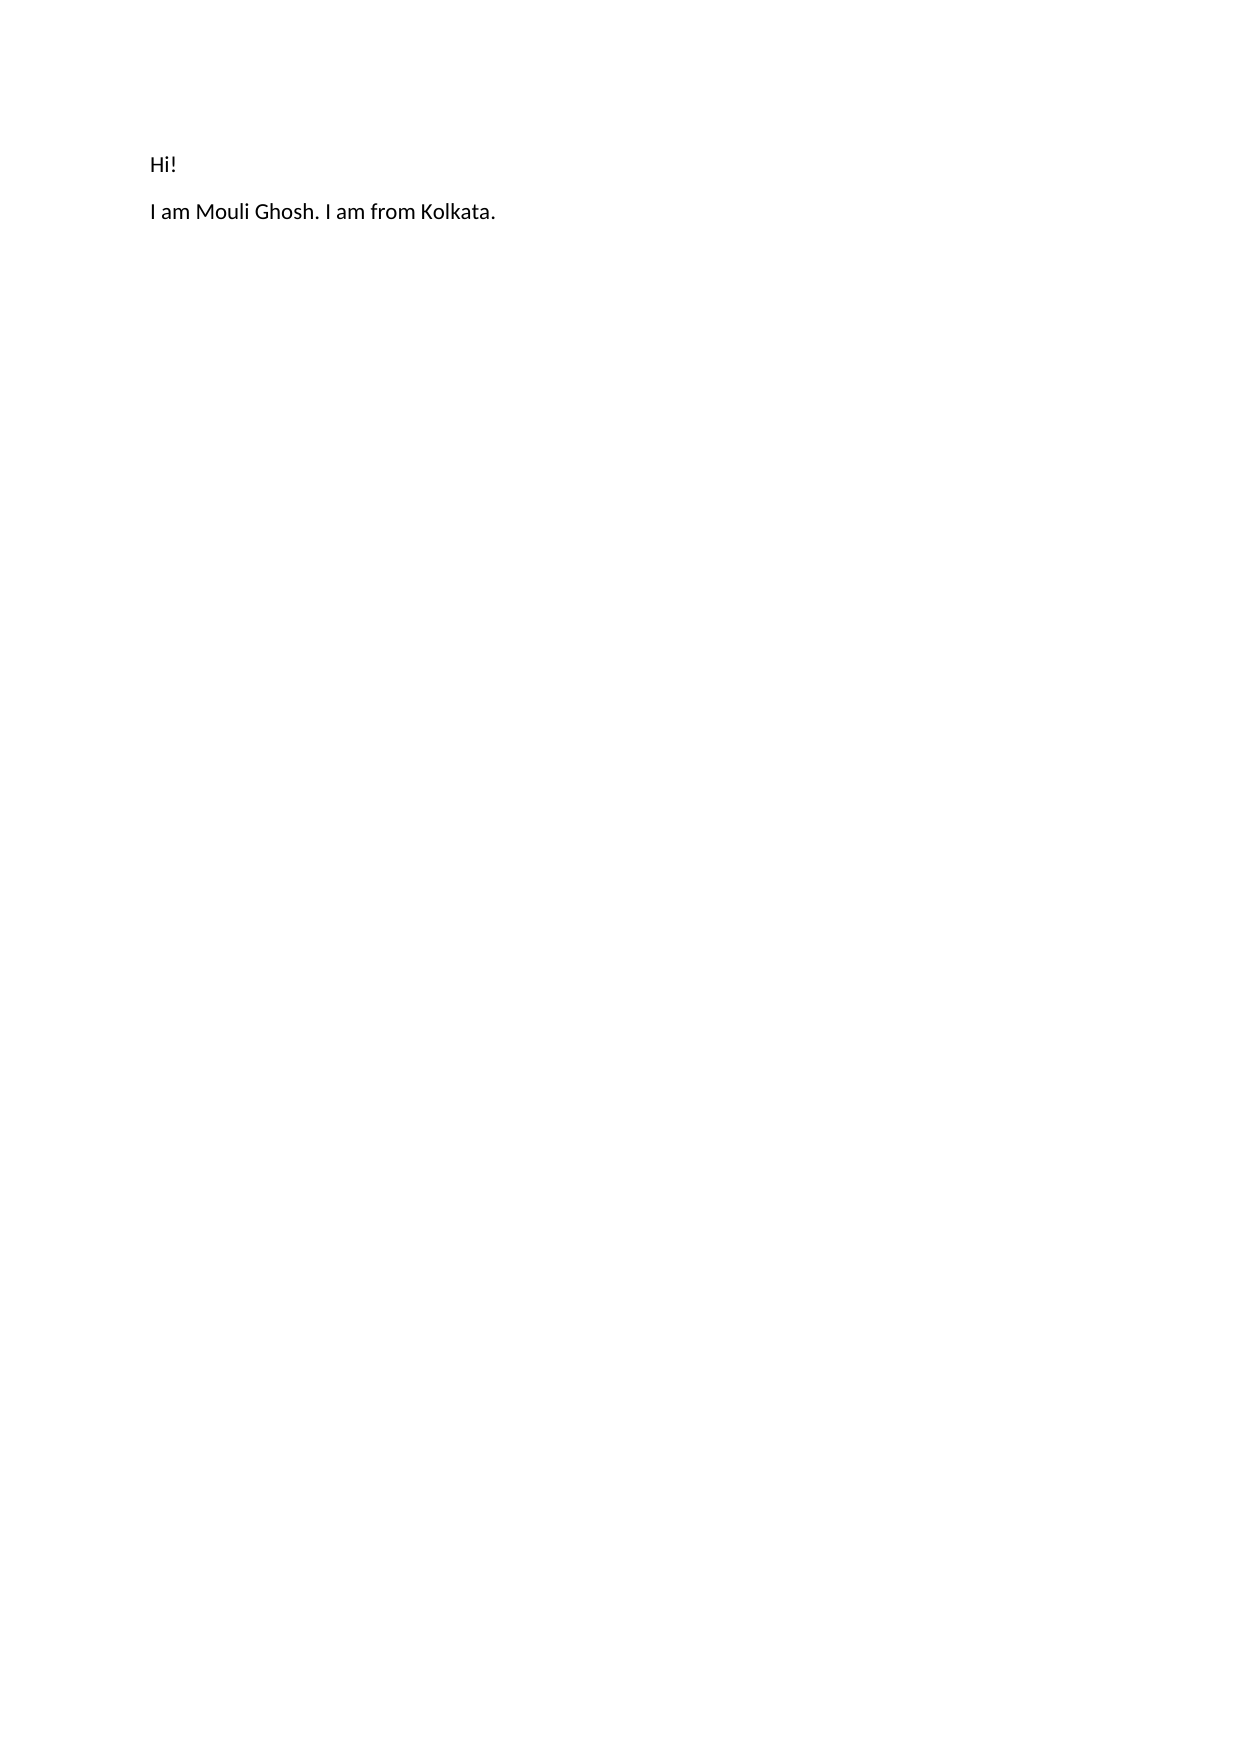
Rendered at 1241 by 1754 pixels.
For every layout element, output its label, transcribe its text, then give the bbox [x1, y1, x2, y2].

text I am Mouli Ghosh. I am from Kolkata. [150, 197, 1090, 225]
text Hi! [150, 150, 1090, 178]
